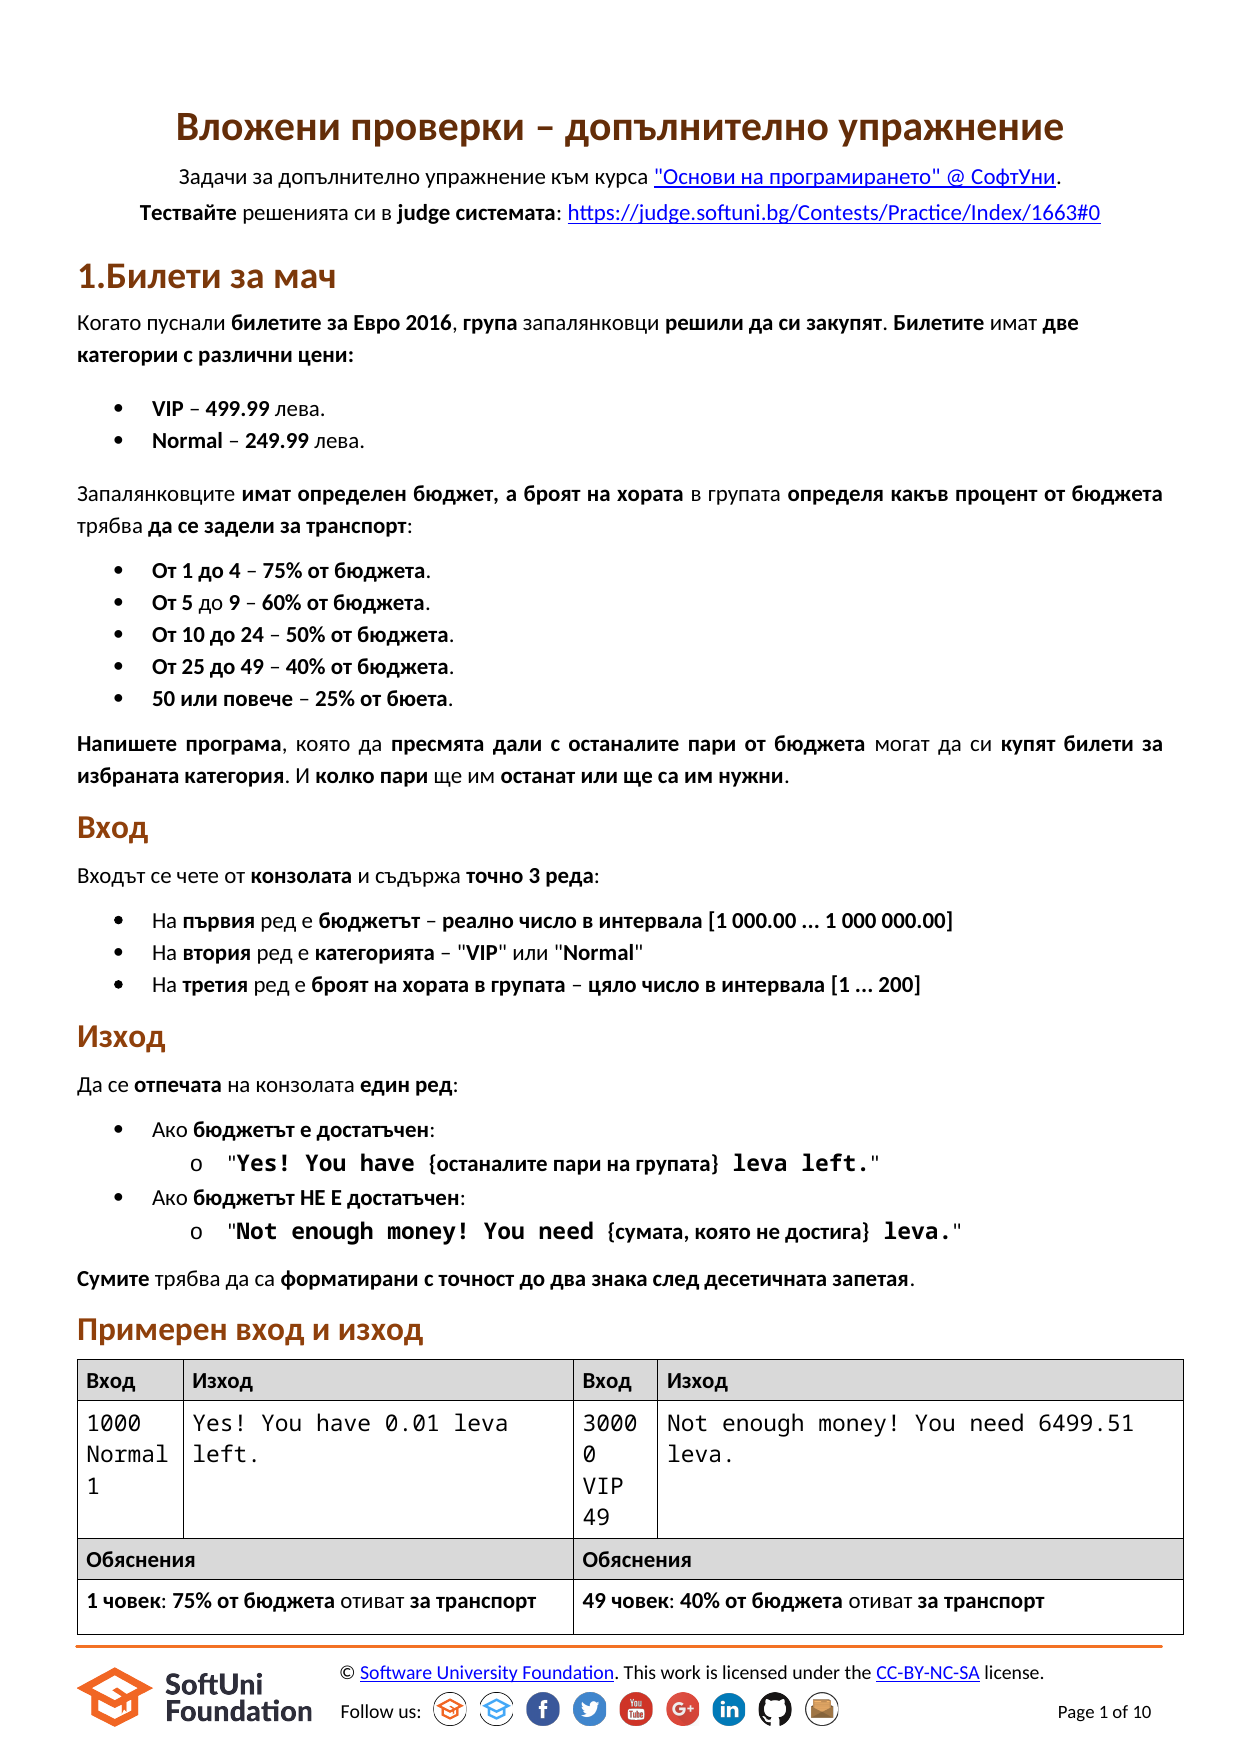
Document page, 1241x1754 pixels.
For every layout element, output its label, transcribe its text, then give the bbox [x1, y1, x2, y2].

table_cell Not enough money! You need 6499.51 leva. [658, 1401, 1183, 1538]
picture [727, 1707, 738, 1717]
subtitle Изход [77, 1015, 1163, 1056]
picture [666, 1692, 700, 1726]
list От 25 до 49 – 40% от бюджета. [114, 652, 1163, 680]
list От 1 до 4 – 75% от бюджета. [114, 556, 1163, 584]
picture [76, 1667, 312, 1727]
table_cell 30000 VIP 49 [574, 1401, 657, 1538]
picture [712, 1716, 722, 1726]
table_cell Обяснения [78, 1539, 573, 1579]
text Да се отпечата на конзолата един ред: [77, 1070, 1163, 1098]
picture [480, 1692, 513, 1726]
subtitle Вложени проверки – допълнително упражнение [77, 99, 1163, 150]
subtitle 1.Билети за мач [77, 252, 1163, 297]
list От 10 до 24 – 50% от бюджета. [114, 620, 1163, 648]
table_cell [574, 1580, 1183, 1634]
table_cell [78, 1580, 573, 1634]
text Входът се чете от конзолата и съдържа точно 3 реда: [77, 861, 1163, 889]
subtitle Примерен вход и изход [77, 1308, 1163, 1349]
list Ако бюджетът НЕ Е достатъчен: [114, 1183, 1163, 1211]
picture [736, 1716, 746, 1726]
list На втория ред е категорията – "VIP" или "Normal" [114, 938, 1163, 966]
list Normal – 249.99 лева. [114, 426, 1163, 454]
list "Yes! You have {останалите пари на групата} leva left." [189, 1147, 1163, 1178]
table_header Вход [574, 1360, 657, 1400]
table_cell Yes! You have 0.01 leva left. [184, 1401, 573, 1538]
picture [573, 1692, 607, 1726]
table_header Вход [78, 1360, 183, 1400]
text Напишете програма, която да пресмята дали с останалите пари от бюджета могат да си купят билети за избраната категория. И колко пари ще им останат или ще са им нужни. [77, 729, 1163, 789]
list "Not enough money! You need {сумата, която не достига} leva." [189, 1215, 1163, 1246]
table_cell Обяснения [574, 1539, 1183, 1579]
text Запалянковците имат определен бюджет, а броят на хората в групата определя какъв процент от бюджета трябва да се задели за транспорт: [77, 479, 1163, 539]
picture [433, 1692, 467, 1726]
table_header Изход [184, 1360, 573, 1400]
picture [736, 1693, 746, 1703]
picture [805, 1692, 839, 1726]
text Сумите трябва да са форматирани с точност до два знака след десетичната запетая. [77, 1264, 1163, 1292]
picture [758, 1692, 792, 1726]
text Тествайте решенията си в judge системата: https://judge.softuni.bg/Contests/Practice/Index/1663#0 [77, 198, 1163, 227]
list Ако бюджетът е достатъчен: [114, 1115, 1163, 1143]
list От 5 до 9 – 60% от бюджета. [114, 588, 1163, 616]
picture [712, 1693, 722, 1703]
text Задачи за допълнително упражнение към курса "Основи на програмирането" @ СофтУни. [77, 162, 1163, 190]
text Когато пуснали билетите за Евро 2016, група запалянковци решили да си закупят. Билетите имат две категории с различни цени: [77, 308, 1163, 369]
picture [619, 1692, 653, 1726]
list 50 или повече – 25% от бюета. [114, 684, 1163, 712]
subtitle Вход [77, 806, 1163, 847]
list VIP – 499.99 лева. [114, 394, 1163, 422]
picture [526, 1692, 560, 1726]
table_cell 1000 Normal 1 [78, 1401, 183, 1538]
table_header Изход [658, 1360, 1183, 1400]
list На третия ред е броят на хората в групата – цяло число в интервала [1 ... 200] [114, 970, 1163, 998]
list На първия ред е бюджетът – реално число в интервала [1 000.00 ... 1 000 000.00] [114, 906, 1163, 934]
